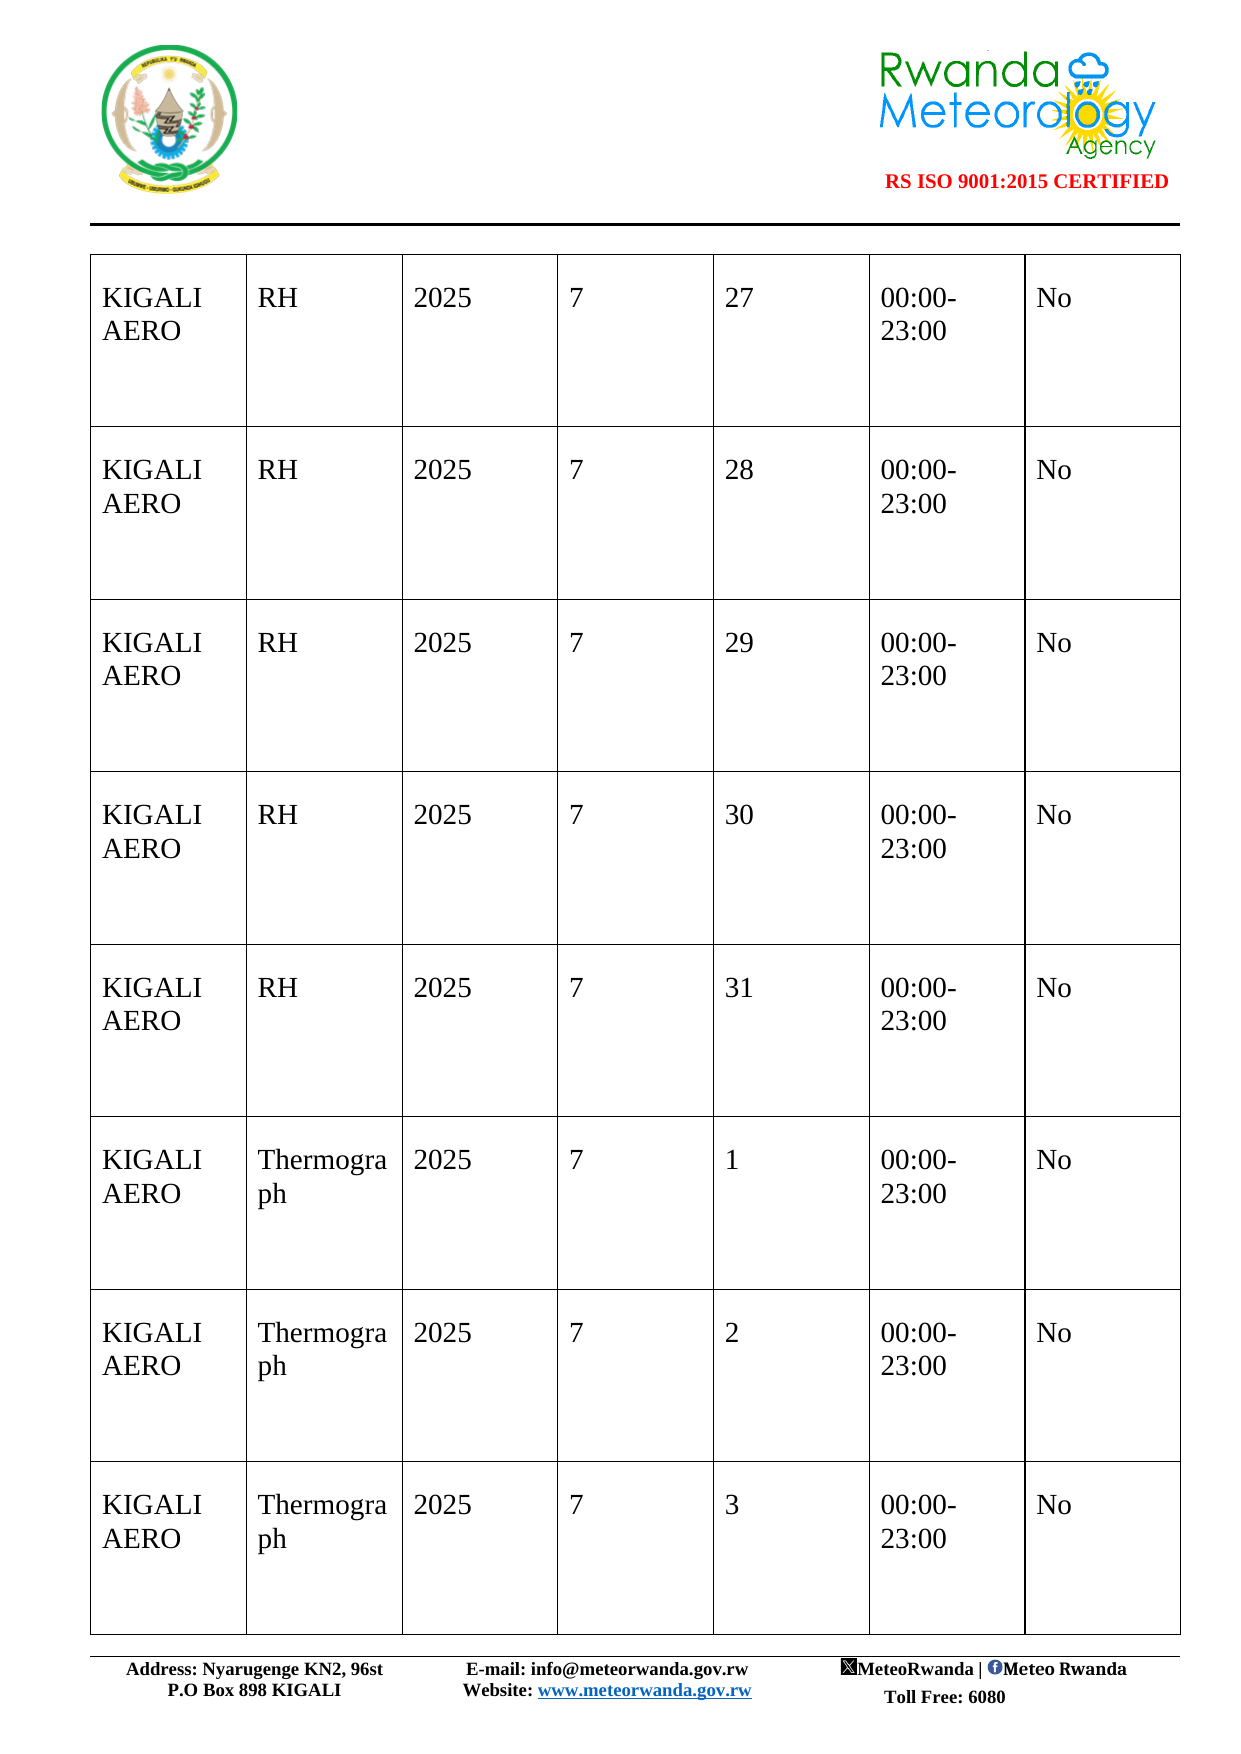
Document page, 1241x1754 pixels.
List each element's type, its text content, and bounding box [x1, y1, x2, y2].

table_cell 00:00-23:00 [870, 427, 1024, 599]
table_cell No [1026, 427, 1180, 599]
table_cell No [1026, 1117, 1180, 1289]
table_cell No [1026, 945, 1180, 1116]
table_cell Thermograph [247, 1462, 402, 1634]
picture [865, 45, 1169, 165]
table_cell 2025 [403, 427, 557, 599]
table_cell 2025 [403, 1290, 557, 1461]
table_cell 00:00-23:00 [870, 1462, 1024, 1634]
table_cell 2025 [403, 1117, 557, 1289]
table_cell 2025 [403, 772, 557, 944]
table_cell 00:00-23:00 [870, 255, 1024, 426]
table_cell No [1026, 600, 1180, 771]
picture [101, 45, 238, 194]
table_cell KIGALI AERO [91, 1462, 246, 1634]
table_cell 7 [558, 945, 713, 1116]
table_cell KIGALI AERO [91, 1117, 246, 1289]
table_cell 2025 [403, 1462, 557, 1634]
table_cell 1 [714, 1117, 869, 1289]
table_cell 00:00-23:00 [870, 945, 1024, 1116]
table_cell RH [247, 945, 402, 1116]
table_cell KIGALI AERO [91, 255, 246, 426]
table_cell 3 [714, 1462, 869, 1634]
table_cell KIGALI AERO [91, 600, 246, 771]
table_cell 7 [558, 255, 713, 426]
table_cell 28 [714, 427, 869, 599]
table_cell 7 [558, 1462, 713, 1634]
table_cell No [1026, 1462, 1180, 1634]
table_cell 7 [558, 1117, 713, 1289]
table_cell 00:00-23:00 [870, 1117, 1024, 1289]
table_cell No [1026, 255, 1180, 426]
table_cell No [1026, 772, 1180, 944]
table_cell 7 [558, 427, 713, 599]
table_cell RH [247, 772, 402, 944]
table_cell KIGALI AERO [91, 945, 246, 1116]
table_cell 2 [714, 1290, 869, 1461]
table_cell Thermograph [247, 1117, 402, 1289]
table_cell No [1026, 1290, 1180, 1461]
table_cell 00:00-23:00 [870, 600, 1024, 771]
picture [987, 1659, 1003, 1675]
table_cell 29 [714, 600, 869, 771]
table_cell 31 [714, 945, 869, 1116]
table_cell KIGALI AERO [91, 1290, 246, 1461]
table_cell 00:00-23:00 [870, 1290, 1024, 1461]
table_cell KIGALI AERO [91, 772, 246, 944]
table_cell 30 [714, 772, 869, 944]
table_cell 7 [558, 600, 713, 771]
table_cell 2025 [403, 255, 557, 426]
table_cell 00:00-23:00 [870, 772, 1024, 944]
table_cell 2025 [403, 945, 557, 1116]
table_cell KIGALI AERO [91, 427, 246, 599]
table_cell 7 [558, 772, 713, 944]
table_cell RH [247, 600, 402, 771]
table_cell RH [247, 255, 402, 426]
picture [840, 1658, 857, 1675]
table_cell 7 [558, 1290, 713, 1461]
table_cell 27 [714, 255, 869, 426]
table_cell RH [247, 427, 402, 599]
table_cell 2025 [403, 600, 557, 771]
table_cell Thermograph [247, 1290, 402, 1461]
